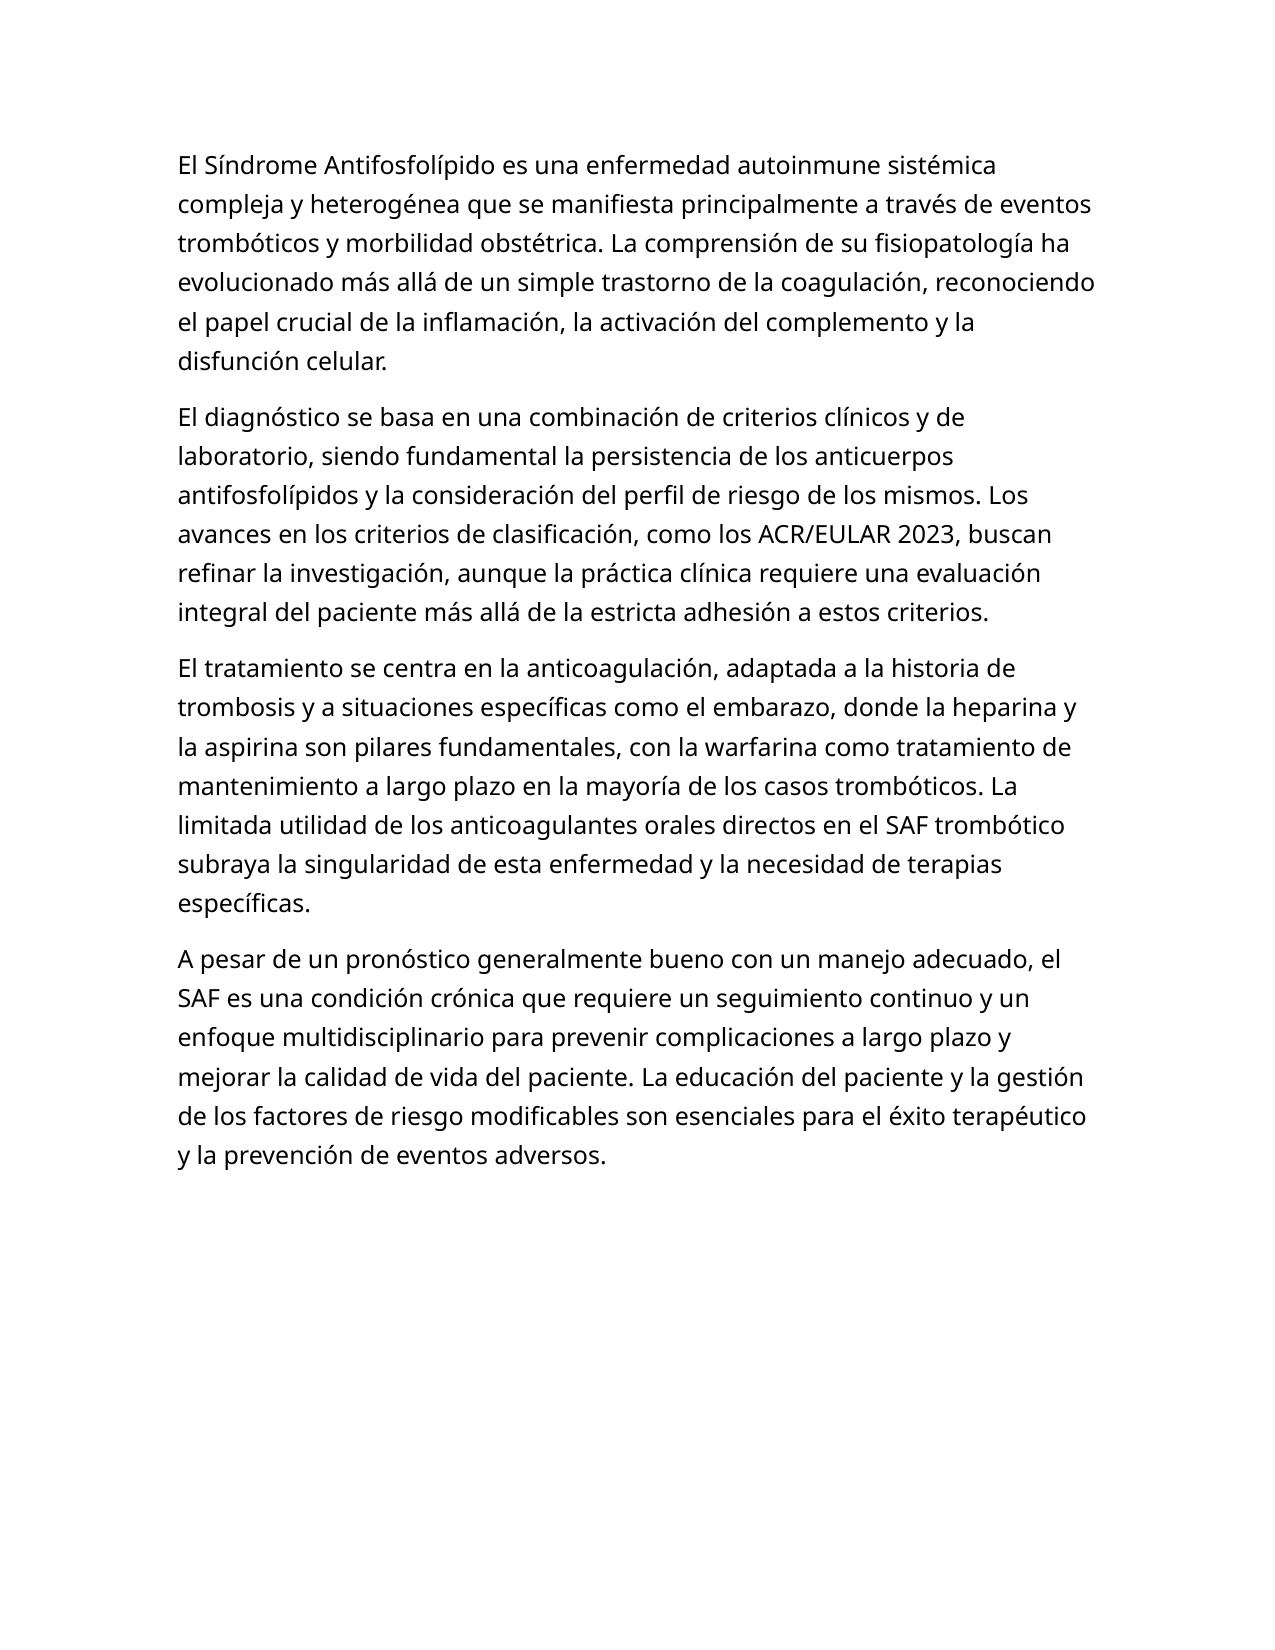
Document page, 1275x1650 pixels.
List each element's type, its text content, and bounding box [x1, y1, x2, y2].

text El tratamiento se centra en la anticoagulación, adaptada a la historia de trombosis y a situaciones específicas como el embarazo, donde la heparina y la aspirina son pilares fundamentales, con la warfarina como tratamiento de mantenimiento a largo plazo en la mayoría de los casos trombóticos. La limitada utilidad de los anticoagulantes orales directos en el SAF trombótico subraya la singularidad de esta enfermedad y la necesidad de terapias específicas. [177, 651, 1098, 920]
text A pesar de un pronóstico generalmente bueno con un manejo adecuado, el SAF es una condición crónica que requiere un seguimiento continuo y un enfoque multidisciplinario para prevenir complicaciones a largo plazo y mejorar la calidad de vida del paciente. La educación del paciente y la gestión de los factores de riesgo modificables son esenciales para el éxito terapéutico y la prevención de eventos adversos. [177, 942, 1098, 1172]
text El Síndrome Antifosfolípido es una enfermedad autoinmune sistémica compleja y heterogénea que se manifiesta principalmente a través de eventos trombóticos y morbilidad obstétrica. La comprensión de su fisiopatología ha evolucionado más allá de un simple trastorno de la coagulación, reconociendo el papel crucial de la inflamación, la activación del complemento y la disfunción celular. [177, 148, 1098, 377]
text El diagnóstico se basa en una combinación de criterios clínicos y de laboratorio, siendo fundamental la persistencia de los anticuerpos antifosfolípidos y la consideración del perfil de riesgo de los mismos. Los avances en los criterios de clasificación, como los ACR/EULAR 2023, buscan refinar la investigación, aunque la práctica clínica requiere una evaluación integral del paciente más allá de la estricta adhesión a estos criterios. [177, 399, 1098, 629]
